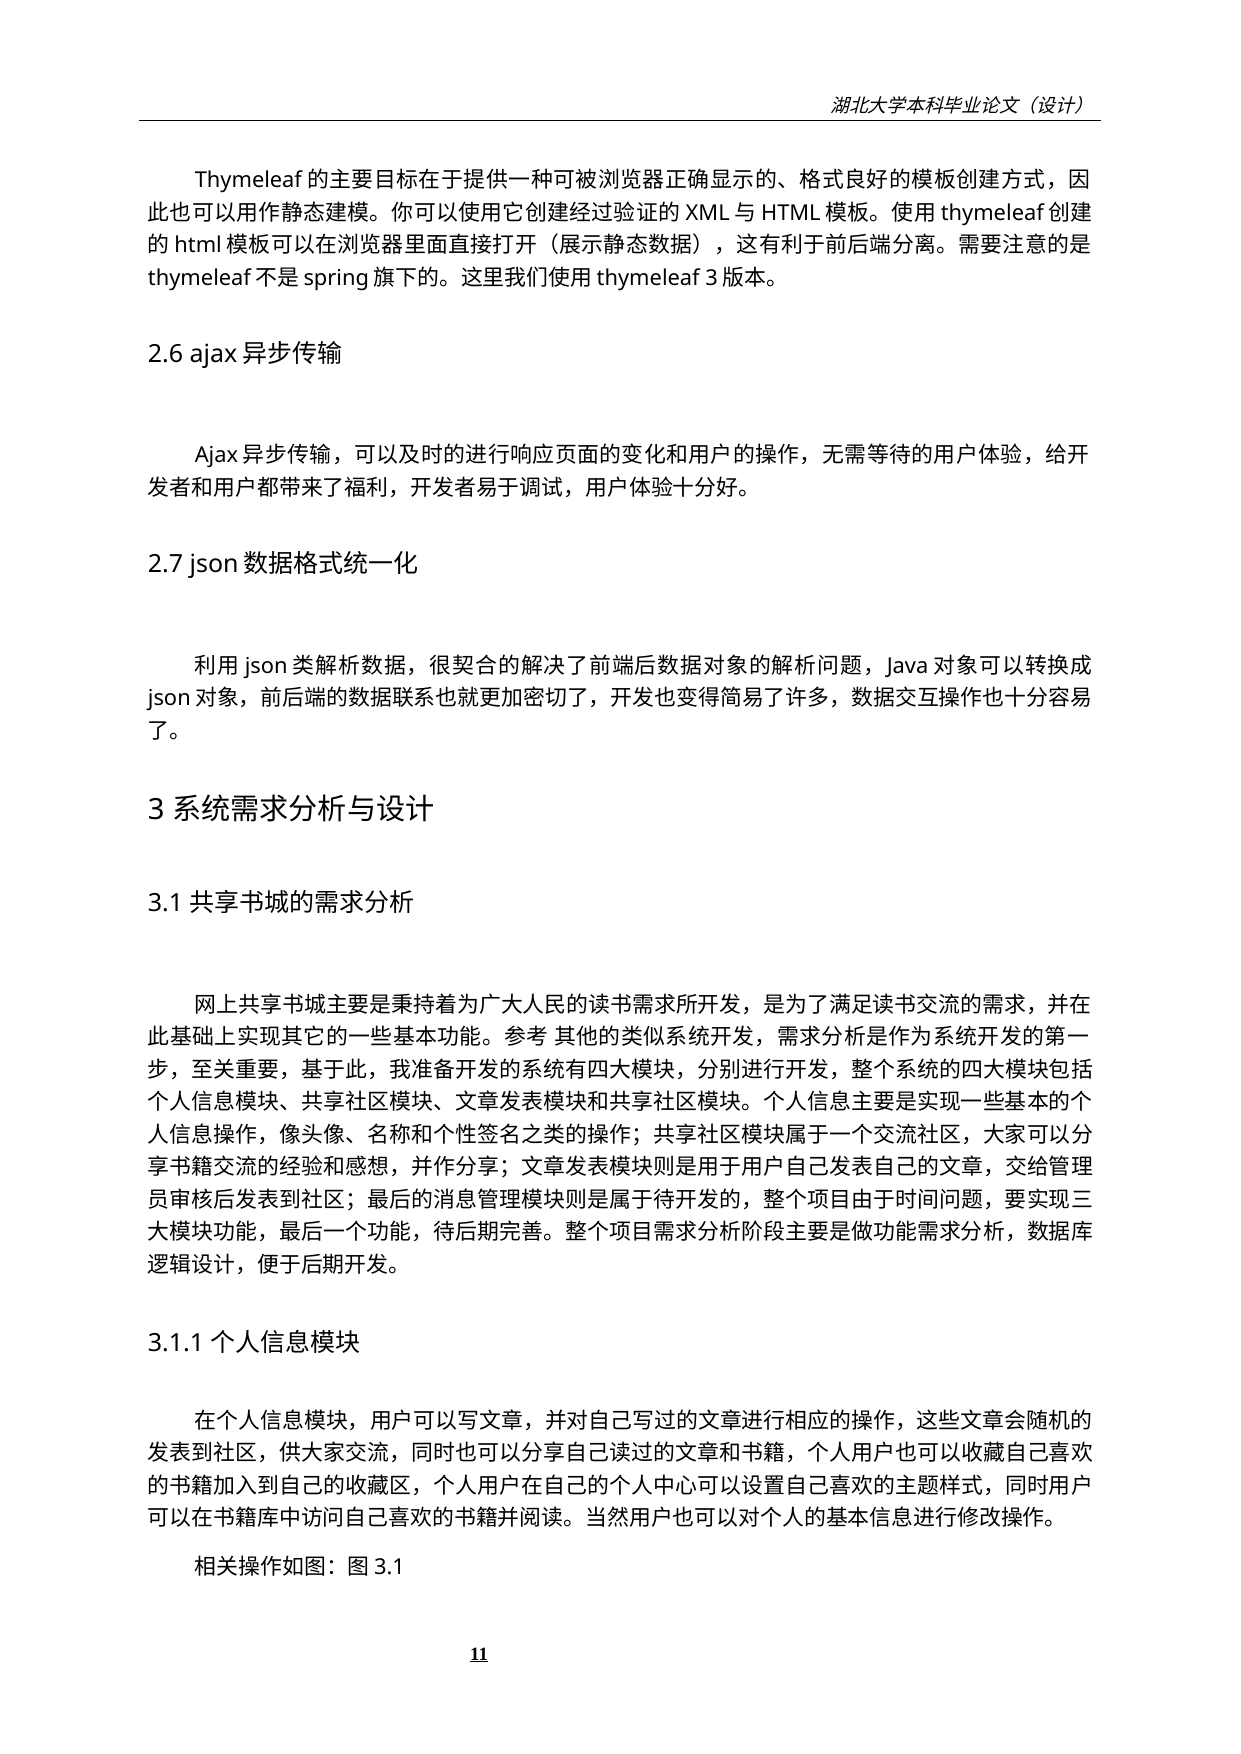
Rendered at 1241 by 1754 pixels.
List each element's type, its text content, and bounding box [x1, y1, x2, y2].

subtitle 3.1 共享书城的需求分析 [148, 868, 1093, 933]
list 相关操作如图：图3.1 [148, 1548, 1093, 1581]
list Thymeleaf的主要目标在于提供一种可被浏览器正确显示的、格式良好的模板创建方式，因此也可以用作静态建模。你可以使用它创建经过验证的XML与HTML模板。使用thymeleaf创建的html模板可以在浏览器里面直接打开（展示静态数据），这有利于前后端分离。需要注意的是thymeleaf不是spring旗下的。这里我们使用thymeleaf 3版本。 [148, 162, 1093, 292]
list 在个人信息模块，用户可以写文章，并对自己写过的文章进行相应的操作，这些文章会随机的发表到社区，供大家交流，同时也可以分享自己读过的文章和书籍，个人用户也可以收藏自己喜欢的书籍加入到自己的收藏区，个人用户在自己的个人中心可以设置自己喜欢的主题样式，同时用户可以在书籍库中访问自己喜欢的书籍并阅读。当然用户也可以对个人的基本信息进行修改操作。 [148, 1402, 1093, 1532]
list 利用json类解析数据，很契合的解决了前端后数据对象的解析问题，Java对象可以转换成json对象，前后端的数据联系也就更加密切了，开发也变得简易了许多，数据交互操作也十分容易了。 [148, 647, 1093, 745]
subtitle 2.6 ajax异步传输 [148, 319, 1093, 384]
list 网上共享书城主要是秉持着为广大人民的读书需求所开发，是为了满足读书交流的需求，并在此基础上实现其它的一些基本功能。参考 其他的类似系统开发，需求分析是作为系统开发的第一步，至关重要，基于此，我准备开发的系统有四大模块，分别进行开发，整个系统的四大模块包括个人信息模块、共享社区模块、文章发表模块和共享社区模块。个人信息主要是实现一些基本的个人信息操作，像头像、名称和个性签名之类的操作；共享社区模块属于一个交流社区，大家可以分享书籍交流的经验和感想，并作分享；文章发表模块则是用于用户自己发表自己的文章，交给管理员审核后发表到社区；最后的消息管理模块则是属于待开发的，整个项目由于时间问题，要实现三大模块功能，最后一个功能，待后期完善。整个项目需求分析阶段主要是做功能需求分析，数据库逻辑设计，便于后期开发。 [148, 986, 1093, 1279]
subtitle 2.7 json数据格式统一化 [148, 529, 1093, 594]
subtitle 3 系统需求分析与设计 [148, 774, 1093, 839]
subtitle 3.1.1 个人信息模块 [148, 1308, 1093, 1373]
list Ajax异步传输，可以及时的进行响应页面的变化和用户的操作，无需等待的用户体验，给开发者和用户都带来了福利，开发者易于调试，用户体验十分好。 [148, 437, 1093, 502]
